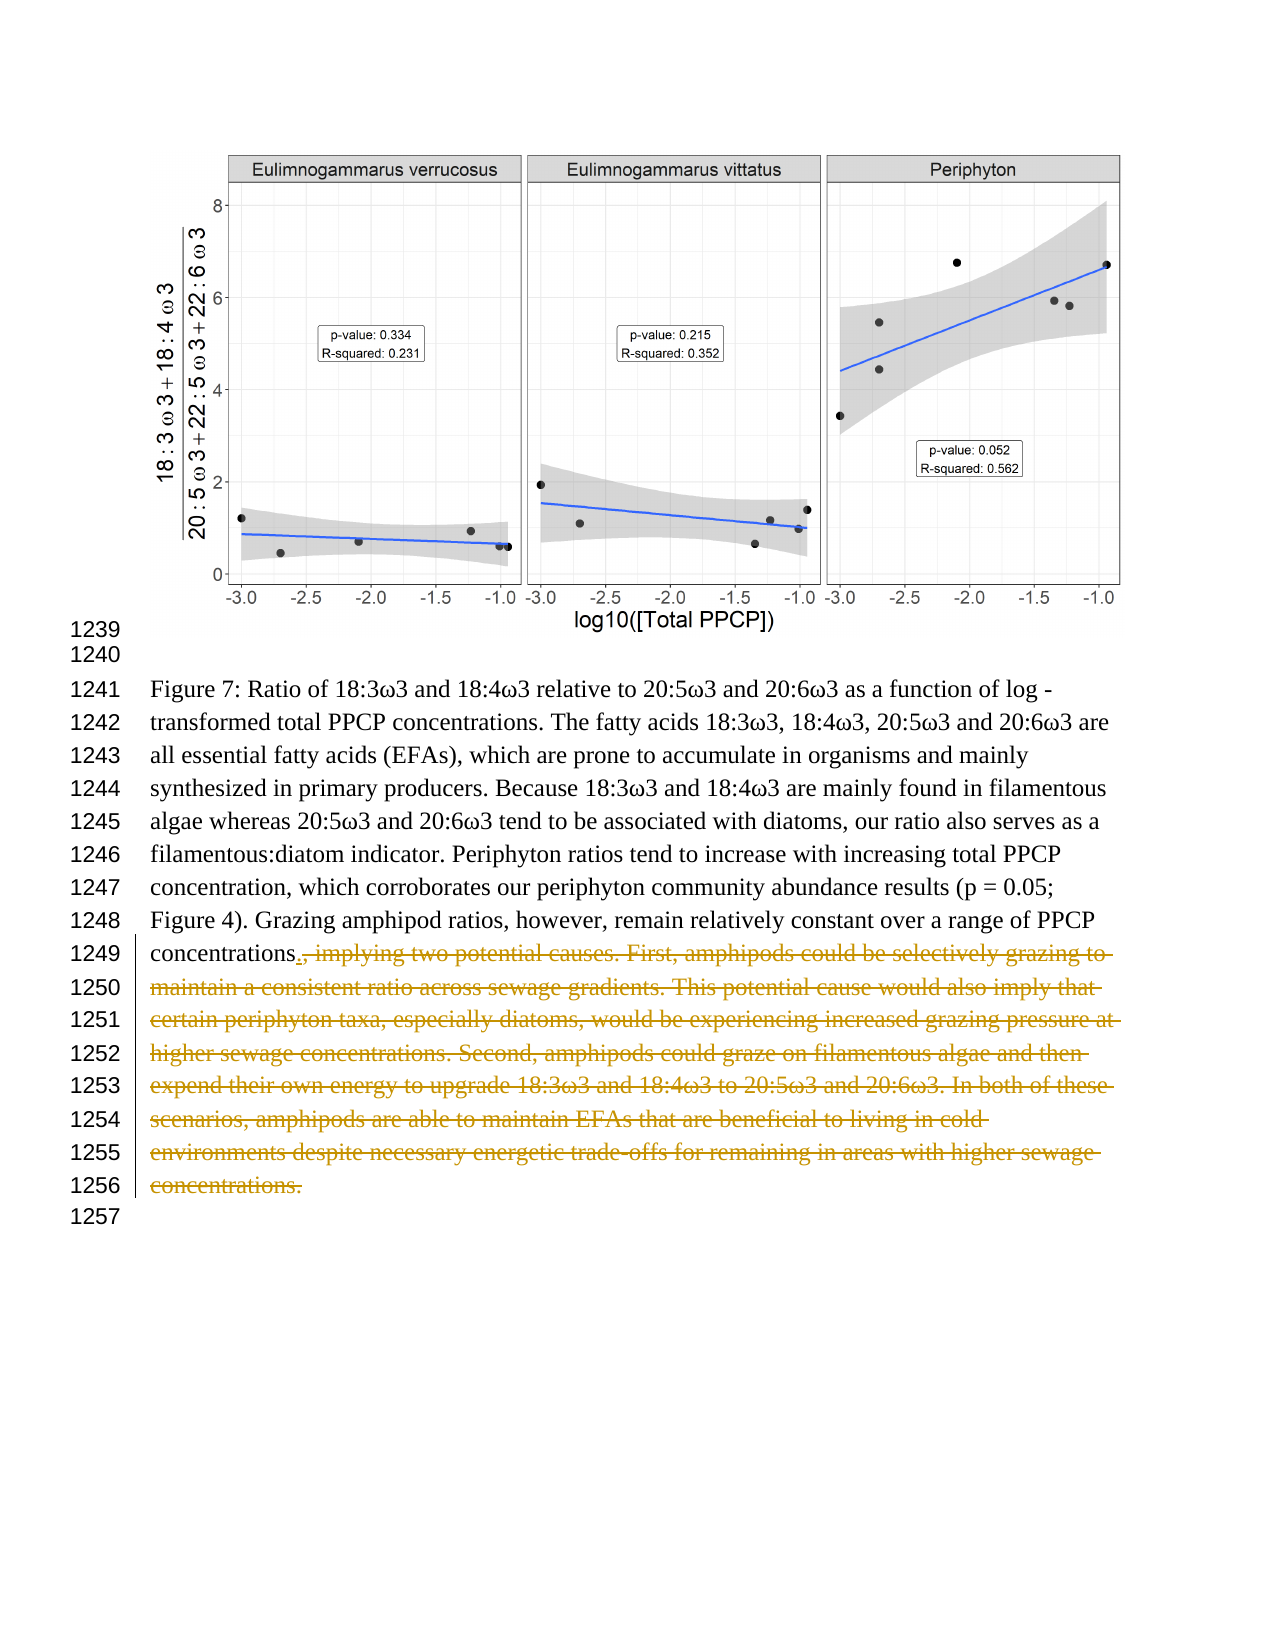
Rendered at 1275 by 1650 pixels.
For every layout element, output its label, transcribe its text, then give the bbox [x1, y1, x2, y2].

text Figure 7: Ratio of 18:3ω3 and 18:4ω3 relative to 20:5ω3 and 20:6ω3 as a function of log -transformed total PPCP concentrations. The fatty acids 18:3ω3, 18:4ω3, 20:5ω3 and 20:6ω3 are all essential fatty acids (EFAs), which are prone to accumulate in organisms and mainly synthesized in primary producers. Because 18:3ω3 and 18:4ω3 are mainly found in filamentous algae whereas 20:5ω3 and 20:6ω3 tend to be associated with diatoms, our ratio also serves as a filamentous:diatom indicator. Periphyton ratios tend to increase with increasing total PPCP concentration, which corroborates our periphyton community abundance results (p = 0.05; Figure 4). Grazing amphipod ratios, however, remain relatively constant over a range of PPCP concentrations [150, 674, 1125, 1198]
picture [150, 150, 1125, 638]
